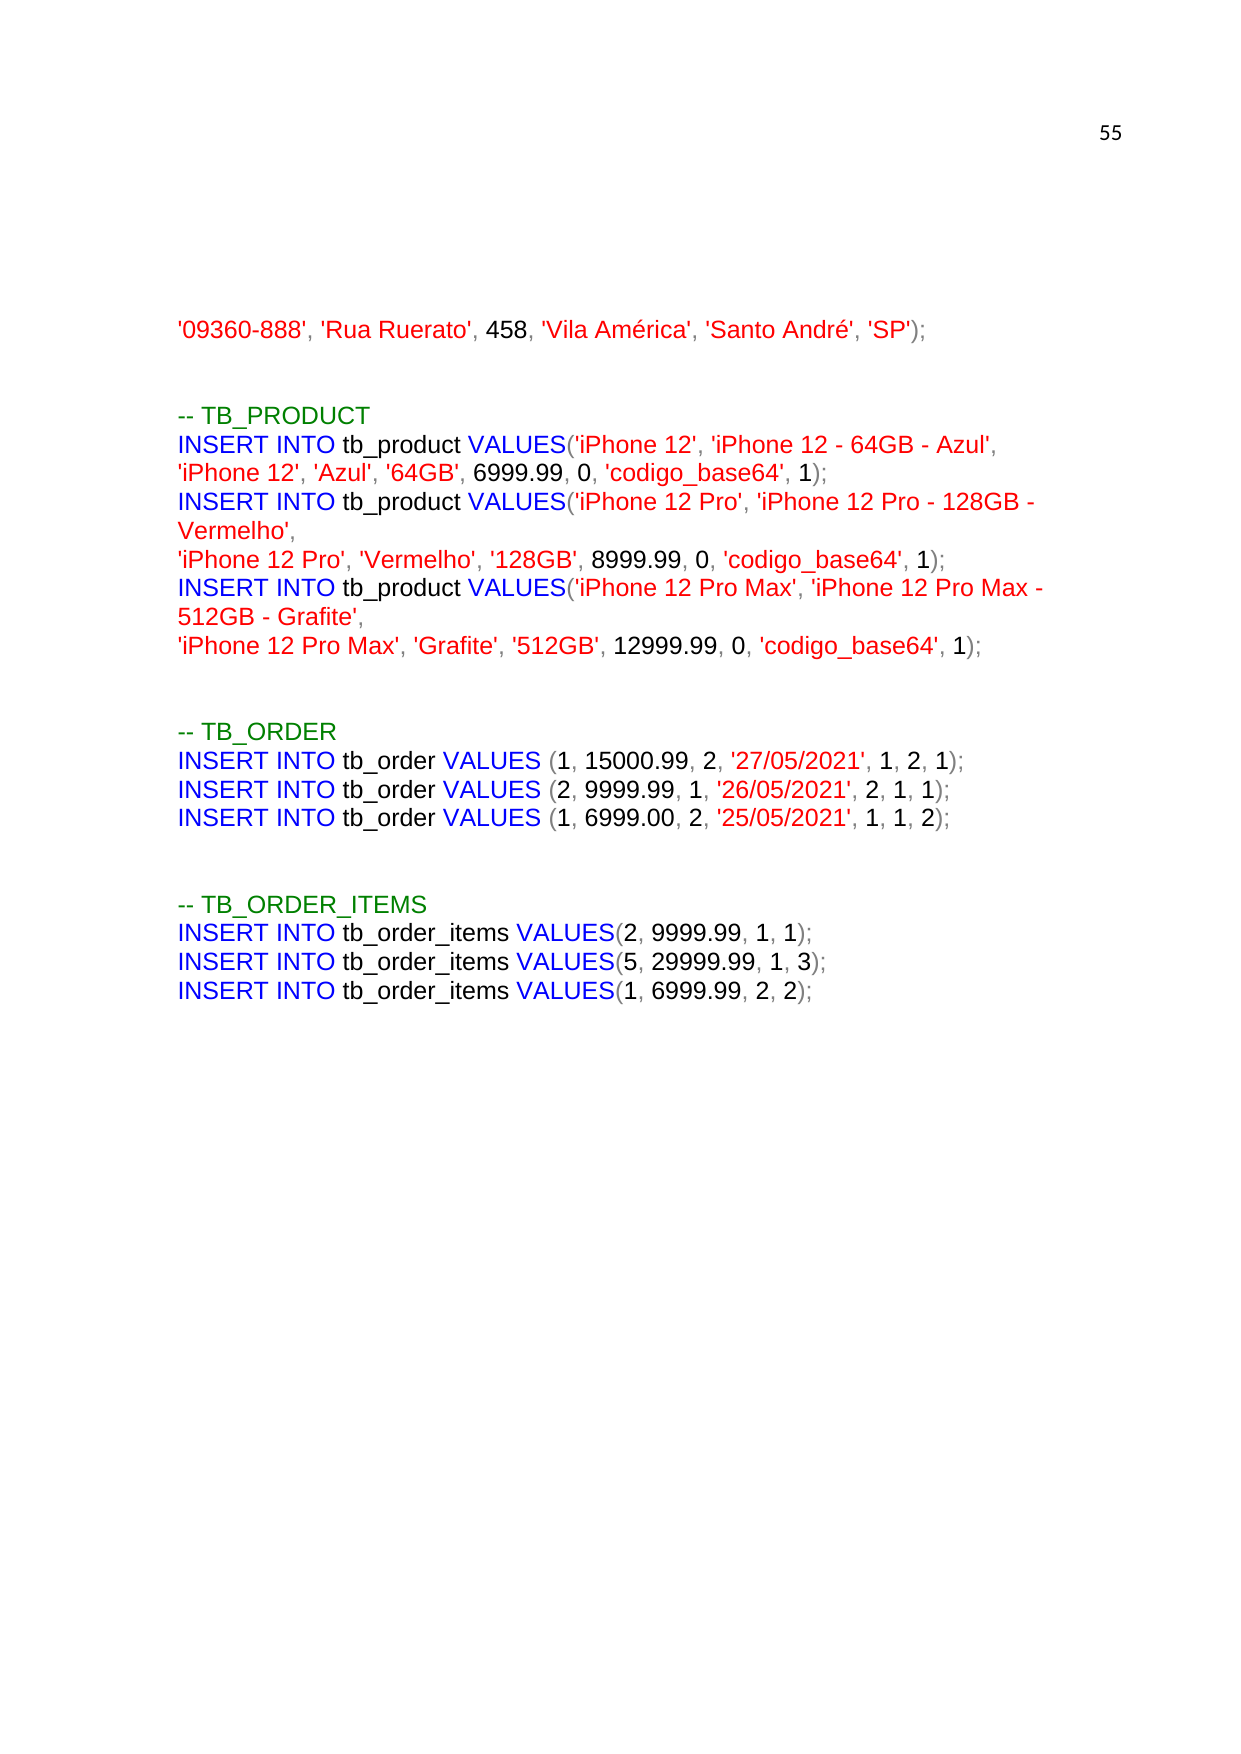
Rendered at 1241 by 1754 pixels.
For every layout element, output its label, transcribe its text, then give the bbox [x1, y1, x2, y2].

text -- TB_ORDER [177, 717, 1122, 746]
text INSERT INTO tb_order_items VALUES(5, 29999.99, 1, 3); [177, 947, 1122, 976]
text 'iPhone 12 Pro Max', 'Grafite', '512GB', 12999.99, 0, 'codigo_base64', 1); [177, 631, 1122, 660]
text INSERT INTO tb_order_items VALUES(2, 9999.99, 1, 1); [177, 918, 1122, 947]
text -- TB_PRODUCT [177, 401, 1122, 430]
text INSERT INTO tb_product VALUES('iPhone 12 Pro Max', 'iPhone 12 Pro Max - 512GB - Grafite', [177, 573, 1122, 631]
text INSERT INTO tb_order VALUES (1, 6999.00, 2, '25/05/2021', 1, 1, 2); [177, 803, 1122, 832]
text INSERT INTO tb_order VALUES (1, 15000.99, 2, '27/05/2021', 1, 2, 1); [177, 746, 1122, 775]
text 'iPhone 12', 'Azul', '64GB', 6999.99, 0, 'codigo_base64', 1); [177, 458, 1122, 487]
text 'iPhone 12 Pro', 'Vermelho', '128GB', 8999.99, 0, 'codigo_base64', 1); [177, 545, 1122, 573]
text INSERT INTO tb_order_items VALUES(1, 6999.99, 2, 2); [177, 976, 1122, 1005]
text INSERT INTO tb_order VALUES (2, 9999.99, 1, '26/05/2021', 2, 1, 1); [177, 775, 1122, 803]
text INSERT INTO tb_product VALUES('iPhone 12 Pro', 'iPhone 12 Pro - 128GB - Vermelho', [177, 487, 1122, 545]
text INSERT INTO tb_product VALUES('iPhone 12', 'iPhone 12 - 64GB - Azul', [177, 430, 1122, 458]
text '09360-888', 'Rua Ruerato', 458, 'Vila América', 'Santo André', 'SP'); [177, 315, 1122, 343]
text -- TB_ORDER_ITEMS [177, 890, 1122, 918]
